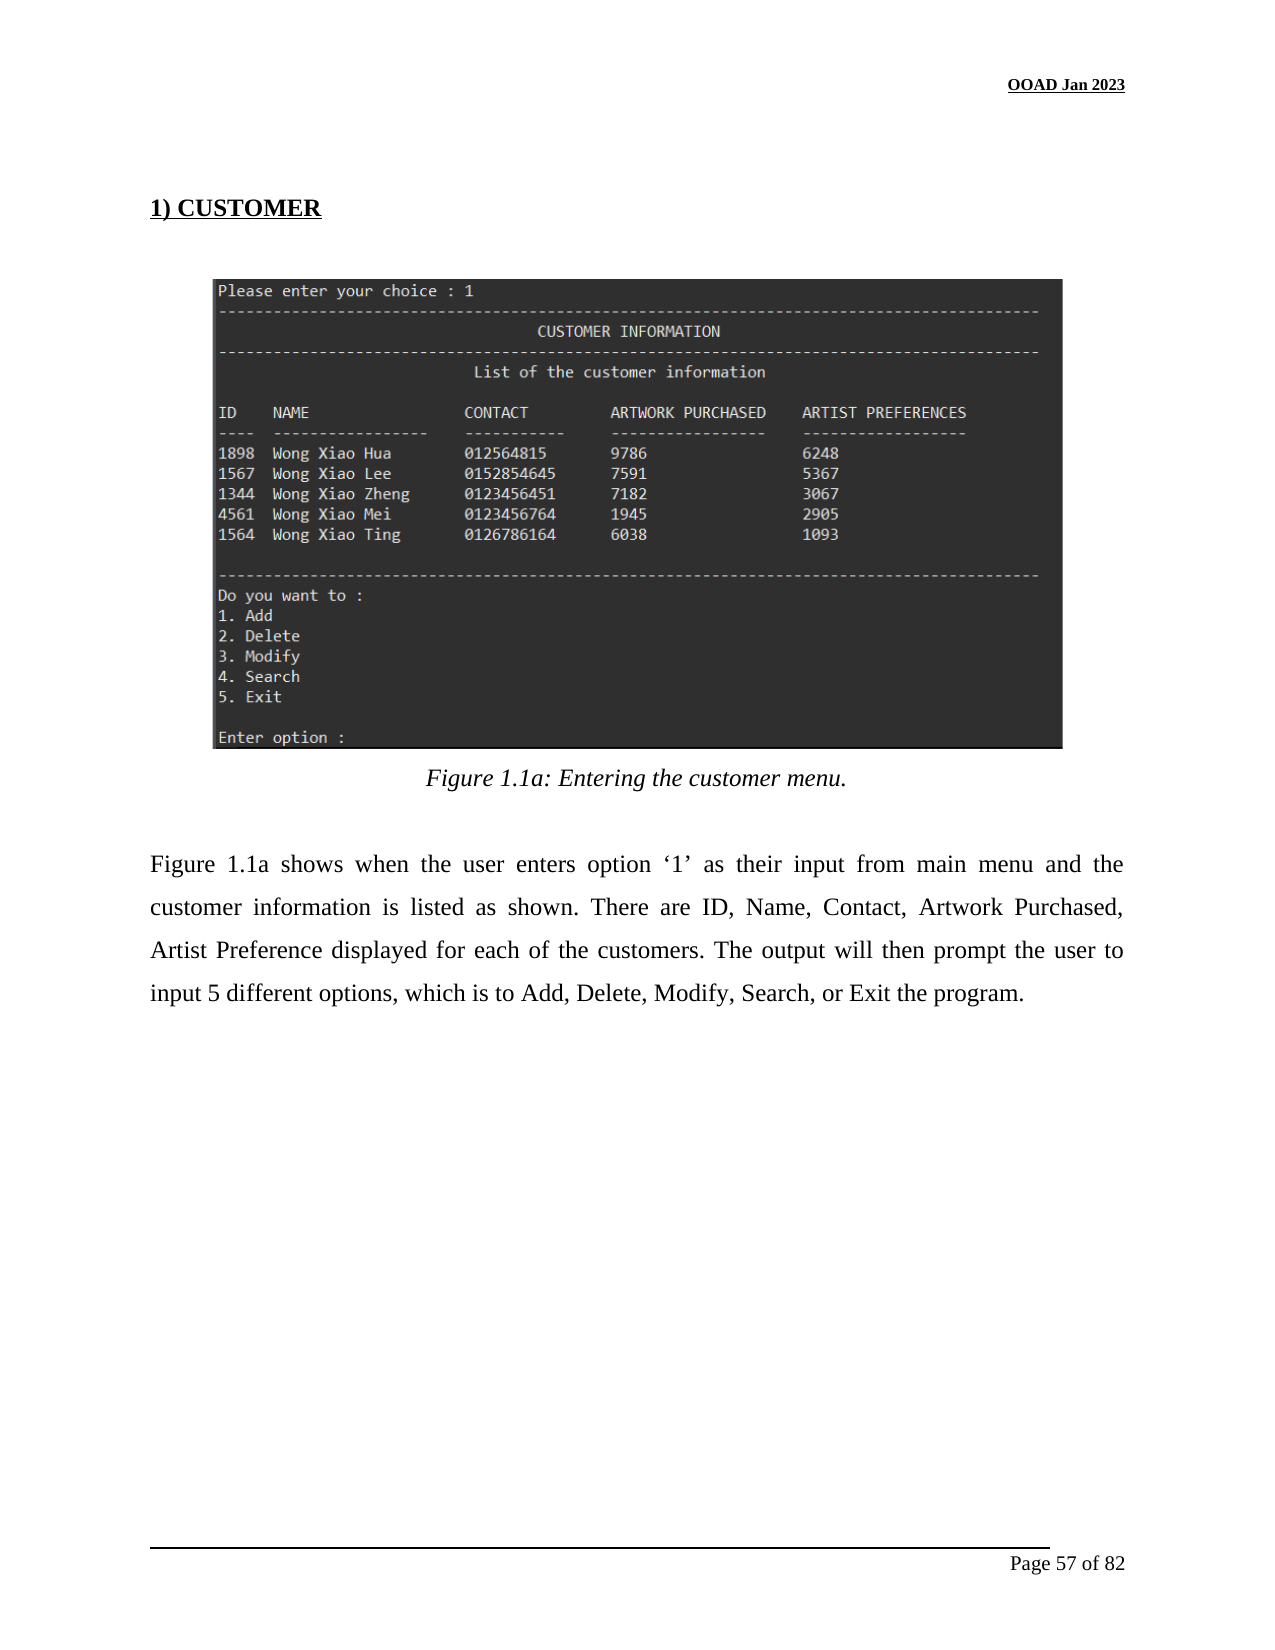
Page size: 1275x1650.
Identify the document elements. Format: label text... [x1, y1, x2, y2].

picture [212, 279, 1063, 749]
text 1) CUSTOMER [150, 193, 1125, 222]
text Figure 1.1a: Entering the customer menu. [150, 763, 1125, 792]
text Figure 1.1a shows when the user enters option ‘1’ as their input from main menu and the customer information is listed as shown. There are ID, Name, Contact, Artwork Purchased, Artist Preference displayed for each of the customers. The output will then prompt the user to input 5 different options, which is to Add, Delete, Modify, Search, or Exit the program. [150, 849, 1125, 1007]
